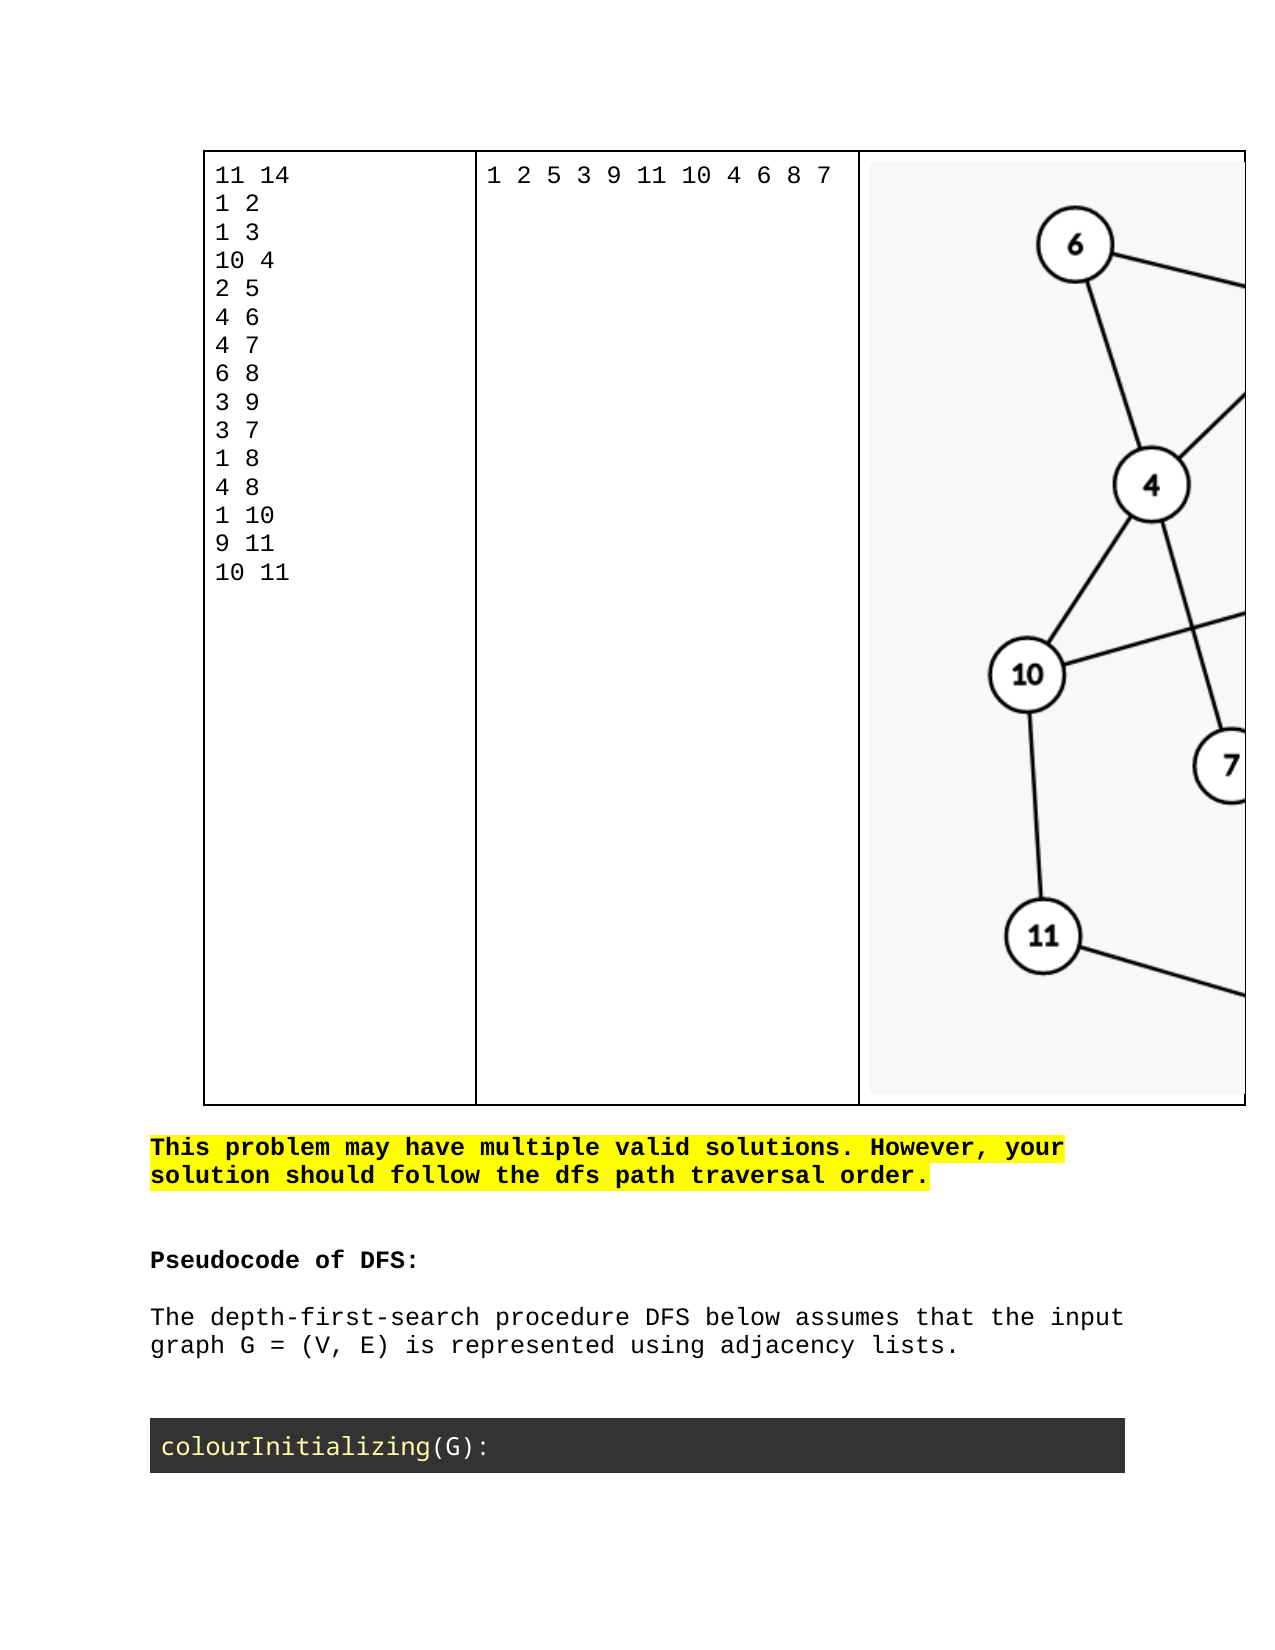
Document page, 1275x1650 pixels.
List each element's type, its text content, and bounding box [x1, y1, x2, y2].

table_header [150, 1418, 1125, 1473]
table_cell 1 2 5 3 9 11 10 4 6 8 7 [477, 152, 858, 1104]
picture [869, 162, 1245, 1094]
text Pseudocode of DFS: [150, 1248, 1125, 1276]
table_cell [860, 152, 1244, 1104]
table_cell 11 14 1 2 1 3 10 4 2 5 4 6 4 7 6 8 3 9 3 7 1 8 4 8 1 10 9 11 10 11 [205, 152, 475, 1104]
text This problem may have multiple valid solutions. However, your solution should follow the dfs path traversal order. [150, 1134, 1125, 1191]
text The depth-first-search procedure DFS below assumes that the input graph G = (V, E) is represented using adjacency lists. [150, 1304, 1125, 1361]
